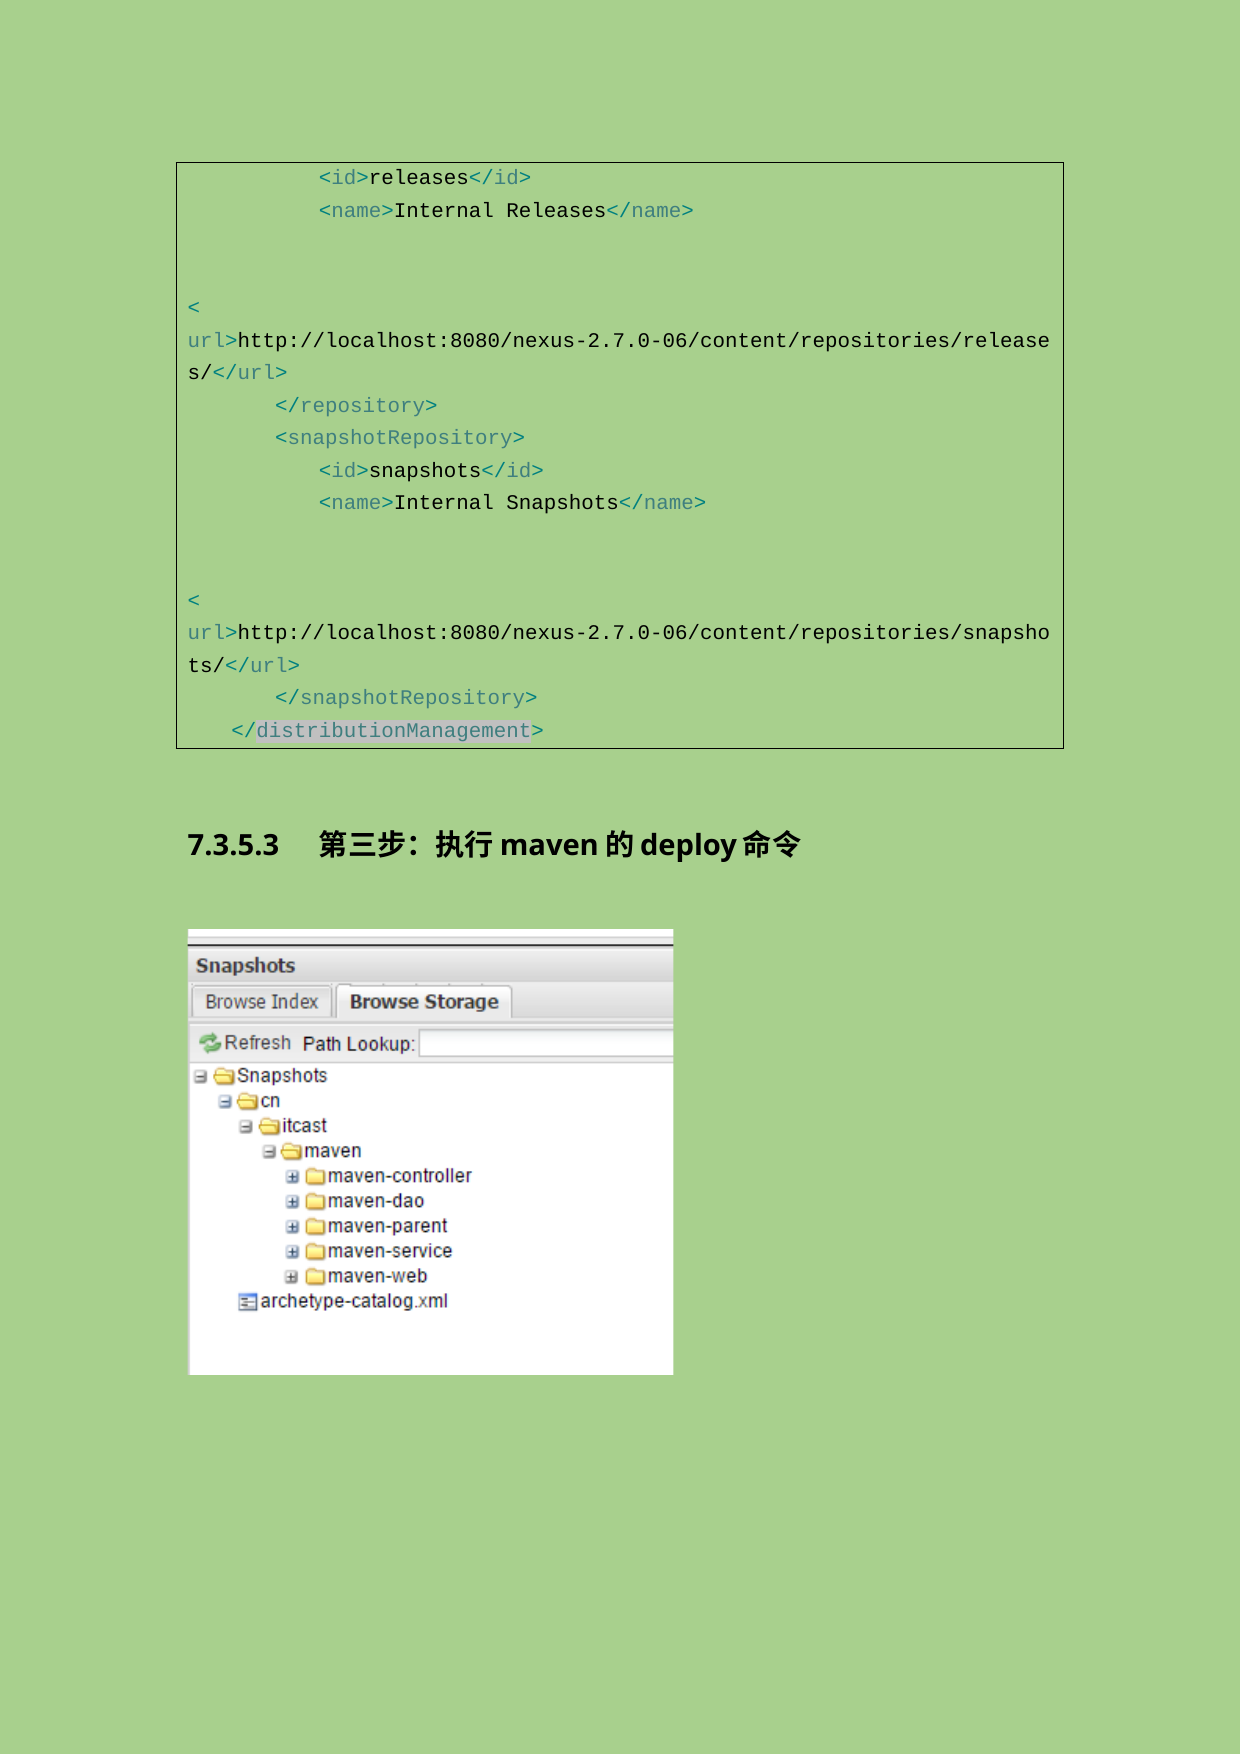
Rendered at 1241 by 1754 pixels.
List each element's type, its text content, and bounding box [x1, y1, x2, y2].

picture [187, 929, 674, 1375]
subtitle 第三步：执行maven的deploy命令 [187, 811, 1053, 876]
